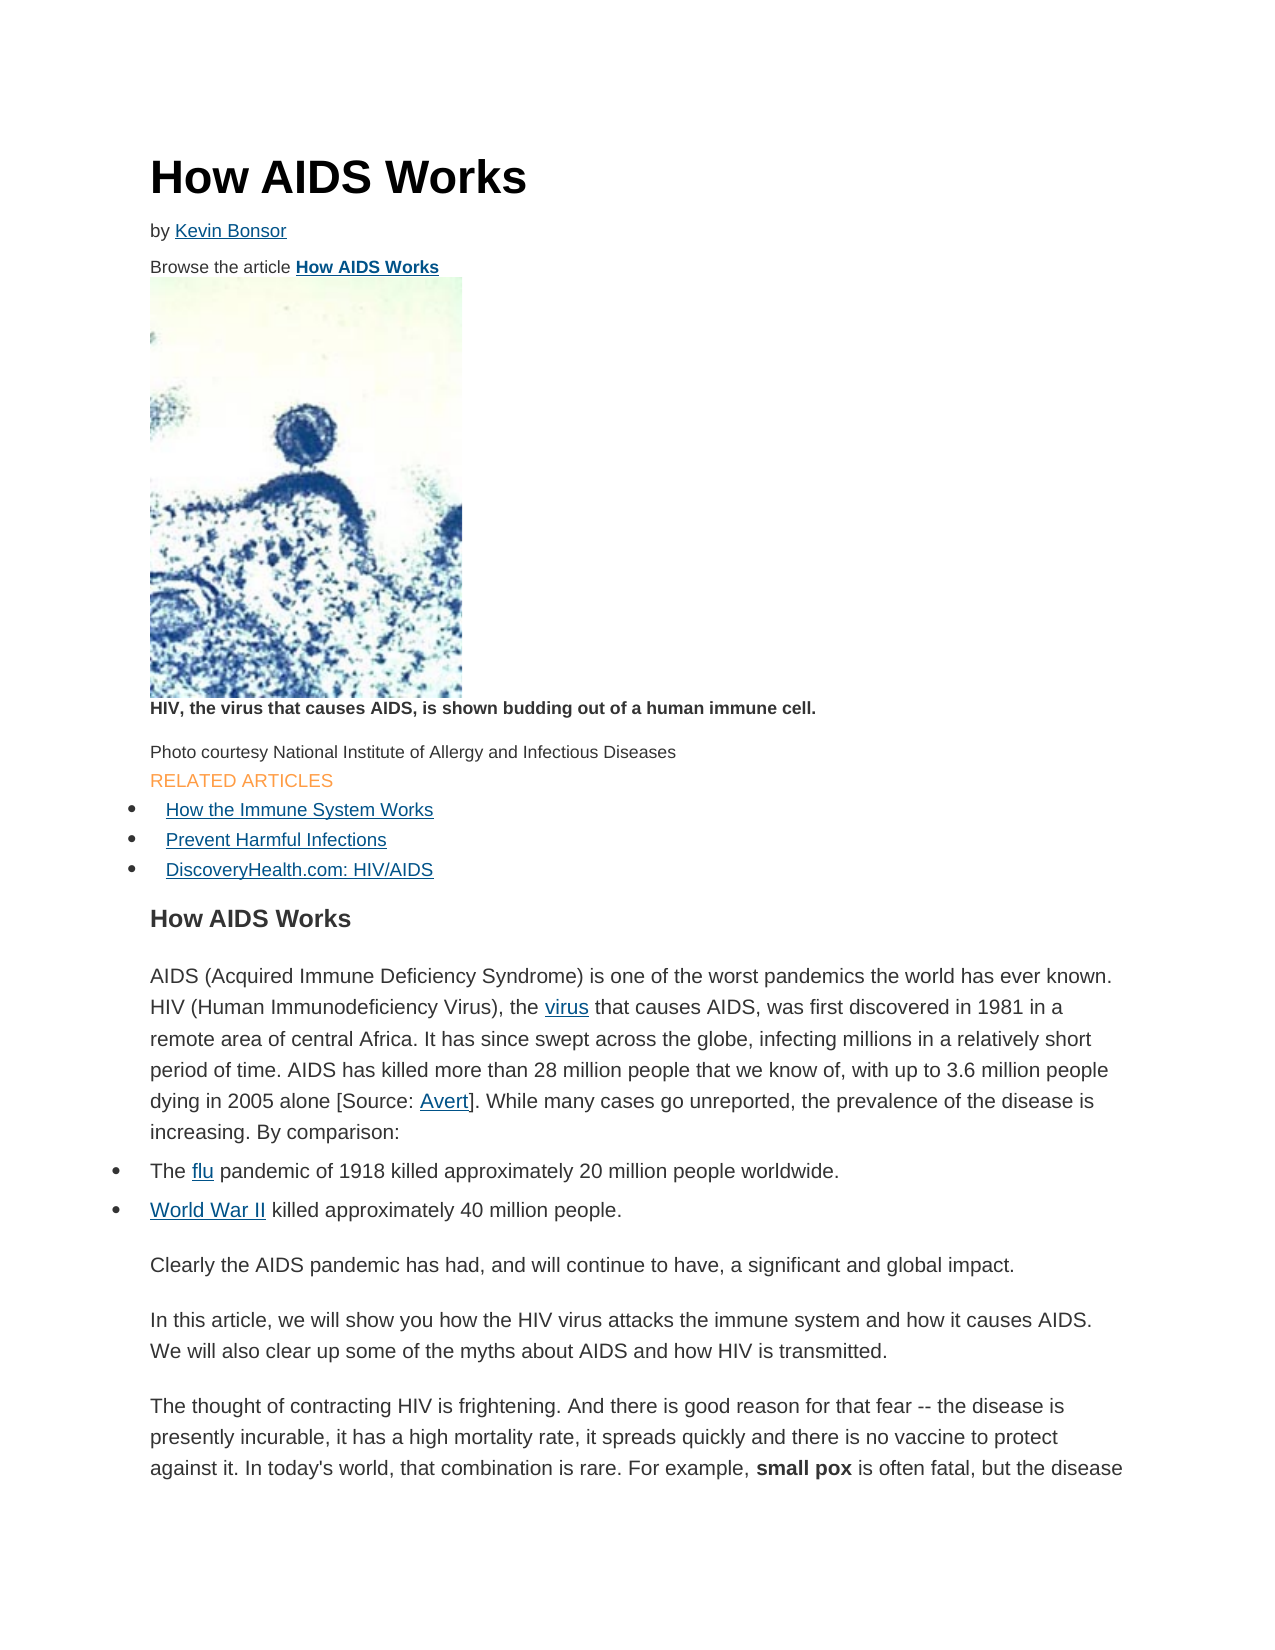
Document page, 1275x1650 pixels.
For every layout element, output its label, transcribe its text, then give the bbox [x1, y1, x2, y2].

list World War II killed approximately 40 million people. [112, 1191, 1125, 1222]
text Photo courtesy National Institute of Allergy and Infectious Diseases [150, 741, 1125, 762]
text RELATED ARTICLES [150, 762, 1125, 791]
text Clearly the AIDS pandemic has had, and will continue to have, a significant and global impact. [150, 1246, 1125, 1277]
text AIDS (Acquired Immune Deficiency Syndrome) is one of the worst pandemics the world has ever known. HIV (Human Immunodeficiency Virus), the virus that causes AIDS, was first discovered in 1981 in a remote area of central Africa. It has since swept across the globe, infecting millions in a relatively short period of time. AIDS has killed more than 28 million people that we know of, with up to 3.6 million people dying in 2005 alone [Source: Avert]. While many cases go unreported, the prevalence of the disease is increasing. By comparison: [150, 957, 1125, 1144]
list The flu pandemic of 1918 killed approximately 20 million people worldwide. [112, 1152, 1125, 1183]
text by Kevin Bonsor [150, 219, 1125, 241]
text How AIDS Works [150, 150, 1125, 204]
list DiscoveryHealth.com: HIV/AIDS [128, 859, 1125, 881]
text How AIDS Works [150, 902, 1125, 933]
text In this article, we will show you how the HIV virus attacks the immune system and how it causes AIDS. We will also clear up some of the myths about AIDS and how HIV is transmitted. [150, 1300, 1125, 1363]
text HIV, the virus that causes AIDS, is shown budding out of a human immune cell. [150, 697, 1125, 718]
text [150, 1386, 1125, 1480]
text Browse the article How AIDS Works [150, 257, 1125, 277]
list Prevent Harmful Infections [128, 829, 1125, 851]
picture [150, 277, 463, 698]
list How the Immune System Works [128, 799, 1125, 821]
